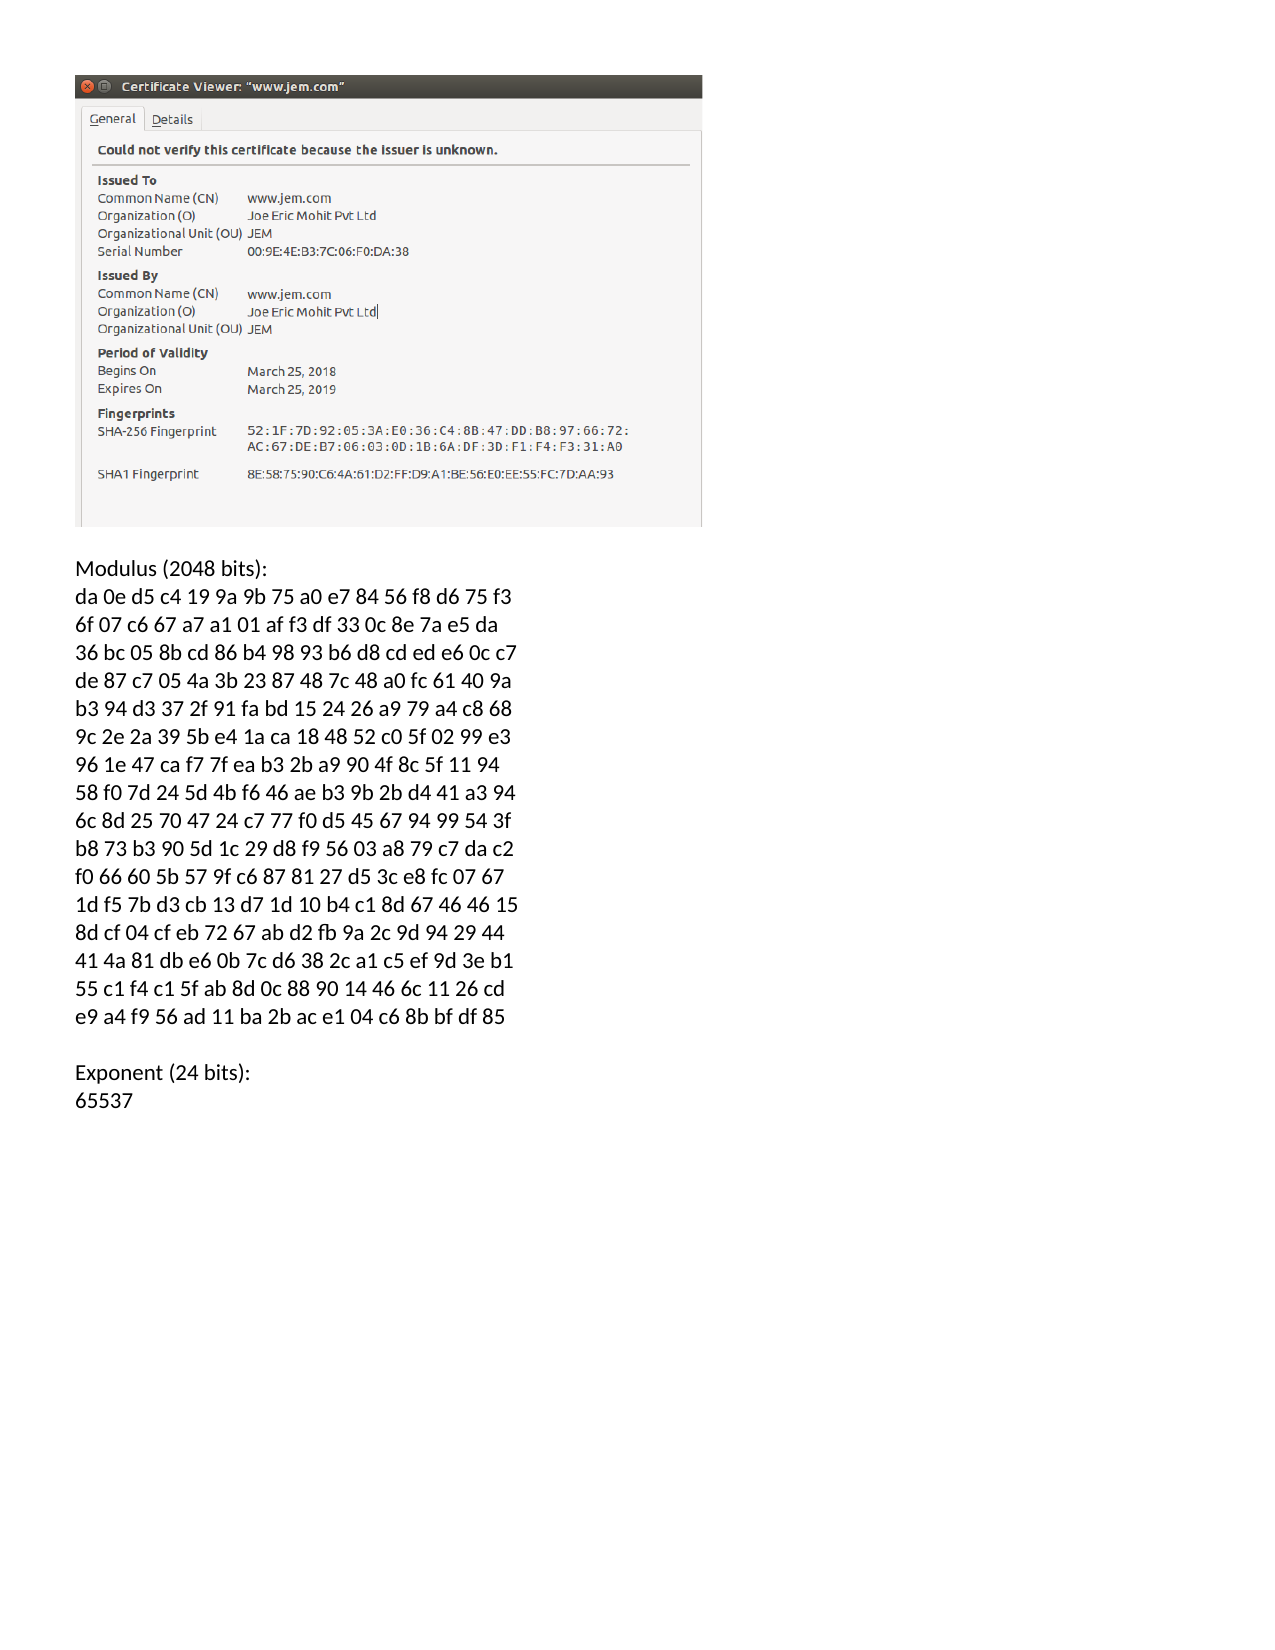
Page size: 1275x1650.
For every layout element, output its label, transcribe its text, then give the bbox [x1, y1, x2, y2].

text 65537 [75, 1087, 1200, 1114]
text 58 f0 7d 24 5d 4b f6 46 ae b3 9b 2b d4 41 a3 94 [75, 778, 1200, 806]
text de 87 c7 05 4a 3b 23 87 48 7c 48 a0 fc 61 40 9a [75, 666, 1200, 694]
picture [75, 75, 703, 527]
text b3 94 d3 37 2f 91 fa bd 15 24 26 a9 79 a4 c8 68 [75, 694, 1200, 722]
text 9c 2e 2a 39 5b e4 1a ca 18 48 52 c0 5f 02 99 e3 [75, 722, 1200, 750]
text 6f 07 c6 67 a7 a1 01 af f3 df 33 0c 8e 7a e5 da [75, 610, 1200, 638]
text Exponent (24 bits): [75, 1058, 1200, 1087]
text 6c 8d 25 70 47 24 c7 77 f0 d5 45 67 94 99 54 3f [75, 806, 1200, 834]
text b8 73 b3 90 5d 1c 29 d8 f9 56 03 a8 79 c7 da c2 [75, 834, 1200, 862]
text 55 c1 f4 c1 5f ab 8d 0c 88 90 14 46 6c 11 26 cd [75, 974, 1200, 1002]
text f0 66 60 5b 57 9f c6 87 81 27 d5 3c e8 fc 07 67 [75, 862, 1200, 890]
text Modulus (2048 bits): [75, 554, 1200, 582]
text e9 a4 f9 56 ad 11 ba 2b ac e1 04 c6 8b bf df 85 [75, 1002, 1200, 1031]
text 41 4a 81 db e6 0b 7c d6 38 2c a1 c5 ef 9d 3e b1 [75, 946, 1200, 974]
text 8d cf 04 cf eb 72 67 ab d2 fb 9a 2c 9d 94 29 44 [75, 918, 1200, 946]
text 96 1e 47 ca f7 7f ea b3 2b a9 90 4f 8c 5f 11 94 [75, 750, 1200, 778]
text 36 bc 05 8b cd 86 b4 98 93 b6 d8 cd ed e6 0c c7 [75, 638, 1200, 666]
text 1d f5 7b d3 cb 13 d7 1d 10 b4 c1 8d 67 46 46 15 [75, 890, 1200, 918]
text da 0e d5 c4 19 9a 9b 75 a0 e7 84 56 f8 d6 75 f3 [75, 582, 1200, 610]
